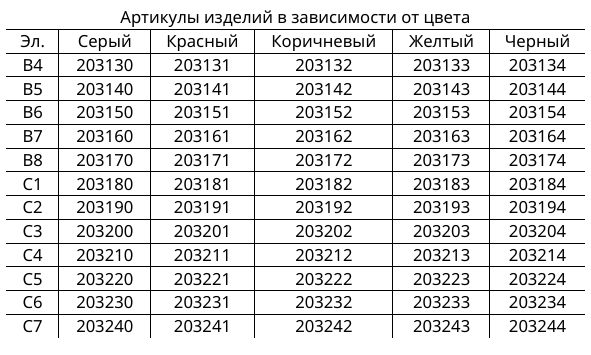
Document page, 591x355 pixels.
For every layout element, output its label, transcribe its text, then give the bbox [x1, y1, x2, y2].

table_cell В5 [6, 77, 58, 100]
table_cell 203244 [490, 315, 585, 337]
table_cell 203164 [490, 125, 585, 147]
table_cell 203233 [393, 291, 489, 314]
table_cell 203212 [255, 244, 392, 266]
table_cell 203203 [393, 220, 489, 242]
table_cell 203173 [393, 149, 489, 171]
table_cell 203201 [151, 220, 254, 242]
table_cell 203242 [255, 315, 392, 337]
table_cell 203172 [255, 149, 392, 171]
table_cell Серый [59, 30, 150, 52]
table_cell С3 [6, 220, 58, 242]
table_cell 203140 [59, 77, 150, 100]
table_cell Эл. [6, 30, 58, 52]
table_cell 203194 [490, 196, 585, 219]
table_cell 203171 [151, 149, 254, 171]
table_cell 203183 [393, 172, 489, 195]
table_cell С4 [6, 244, 58, 266]
table_cell 203154 [490, 101, 585, 124]
table_cell 203152 [255, 101, 392, 124]
table_cell 203181 [151, 172, 254, 195]
table_cell В7 [6, 125, 58, 147]
table_cell 203151 [151, 101, 254, 124]
table_cell 203230 [59, 291, 150, 314]
table_cell 203200 [59, 220, 150, 242]
table_cell 203174 [490, 149, 585, 171]
table_cell 203243 [393, 315, 489, 337]
table_cell 203143 [393, 77, 489, 100]
table_cell 203214 [490, 244, 585, 266]
table_cell Коричневый [255, 30, 392, 52]
table_cell В8 [6, 149, 58, 171]
table_cell 203234 [490, 291, 585, 314]
table_cell 203161 [151, 125, 254, 147]
table_cell 203180 [59, 172, 150, 195]
table_cell В6 [6, 101, 58, 124]
table_cell 203221 [151, 267, 254, 290]
table_cell С1 [6, 172, 58, 195]
table_cell 203182 [255, 172, 392, 195]
table_cell 203231 [151, 291, 254, 314]
table_header Артикулы изделий в зависимости от цвета [6, 6, 585, 29]
table_cell 203240 [59, 315, 150, 337]
table_cell 203130 [59, 54, 150, 76]
table_cell Черный [490, 30, 585, 52]
table_cell 203232 [255, 291, 392, 314]
table_cell 203133 [393, 54, 489, 76]
table_cell 203162 [255, 125, 392, 147]
table_cell В4 [6, 54, 58, 76]
table_cell 203222 [255, 267, 392, 290]
table_cell 203204 [490, 220, 585, 242]
table_cell 203134 [490, 54, 585, 76]
table_cell 203211 [151, 244, 254, 266]
table_cell 203210 [59, 244, 150, 266]
table_cell Красный [151, 30, 254, 52]
table_cell 203150 [59, 101, 150, 124]
table_cell 203193 [393, 196, 489, 219]
table_cell 203141 [151, 77, 254, 100]
table_cell С6 [6, 291, 58, 314]
table_cell 203190 [59, 196, 150, 219]
table_cell 203184 [490, 172, 585, 195]
table_cell 203192 [255, 196, 392, 219]
table_cell 203223 [393, 267, 489, 290]
table_cell 203241 [151, 315, 254, 337]
table_cell 203202 [255, 220, 392, 242]
table_cell С5 [6, 267, 58, 290]
table_cell 203213 [393, 244, 489, 266]
table_cell 203132 [255, 54, 392, 76]
table_cell 203191 [151, 196, 254, 219]
table_cell 203160 [59, 125, 150, 147]
table_cell 203224 [490, 267, 585, 290]
table_cell Желтый [393, 30, 489, 52]
table_cell 203144 [490, 77, 585, 100]
table_cell 203220 [59, 267, 150, 290]
table_cell С2 [6, 196, 58, 219]
table_cell 203163 [393, 125, 489, 147]
table_cell 203153 [393, 101, 489, 124]
table_cell С7 [6, 315, 58, 337]
table_cell 203170 [59, 149, 150, 171]
table_cell 203142 [255, 77, 392, 100]
table_cell 203131 [151, 54, 254, 76]
